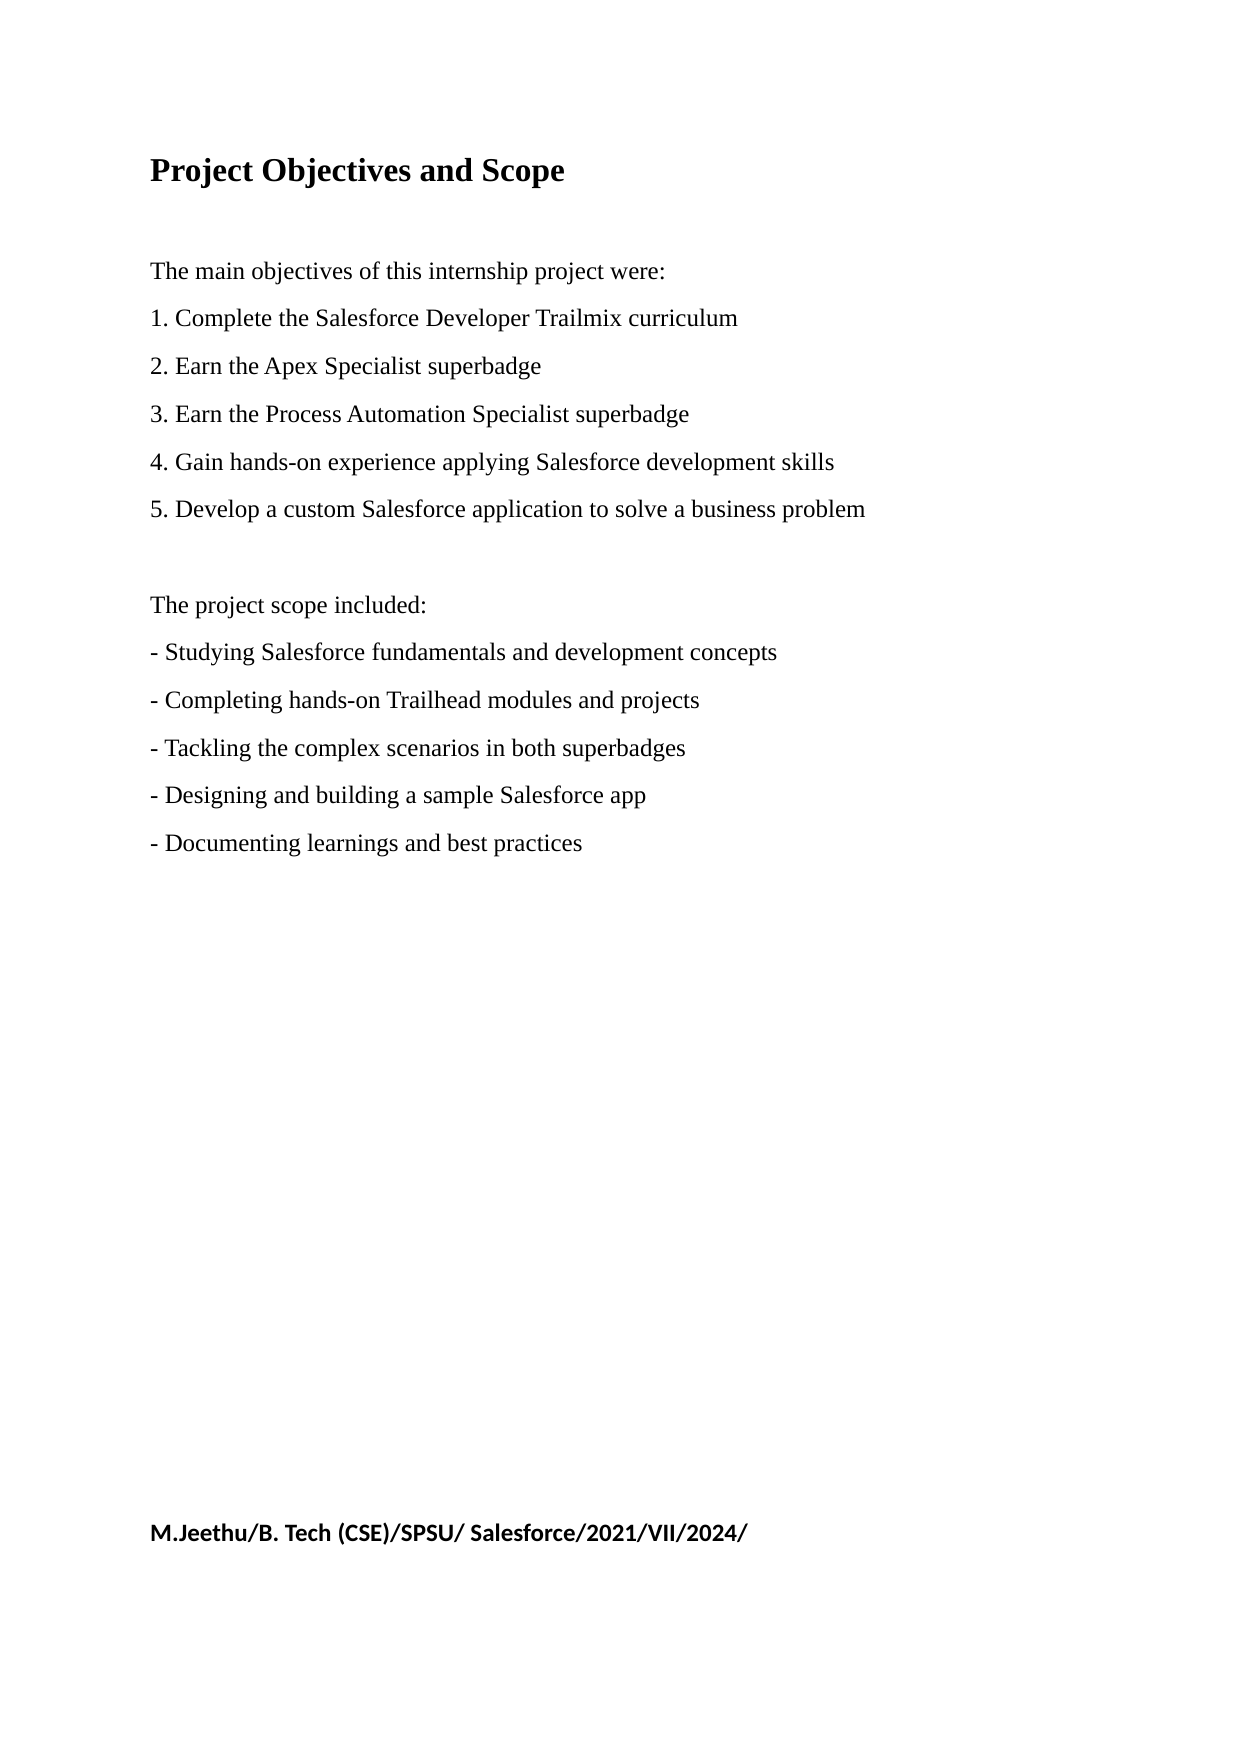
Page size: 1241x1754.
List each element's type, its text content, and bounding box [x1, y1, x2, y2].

text 4. Gain hands-on experience applying Salesforce development skills [150, 447, 1090, 475]
text 2. Earn the Apex Specialist superbadge [150, 351, 1090, 380]
text - Studying Salesforce fundamentals and development concepts [150, 637, 1090, 666]
text 1. Complete the Salesforce Developer Trailmix curriculum [150, 303, 1090, 332]
text 3. Earn the Process Automation Specialist superbadge [150, 399, 1090, 428]
text The main objectives of this internship project were: [150, 256, 1090, 284]
text - Designing and building a sample Salesforce app [150, 781, 1090, 809]
text Project Objectives and Scope [150, 150, 1090, 188]
text - Tackling the complex scenarios in both superbadges [150, 733, 1090, 762]
text The project scope included: [150, 590, 1090, 618]
text - Completing hands-on Trailhead modules and projects [150, 685, 1090, 714]
text 5. Develop a custom Salesforce application to solve a business problem [150, 494, 1090, 523]
text - Documenting learnings and best practices [150, 828, 1090, 857]
